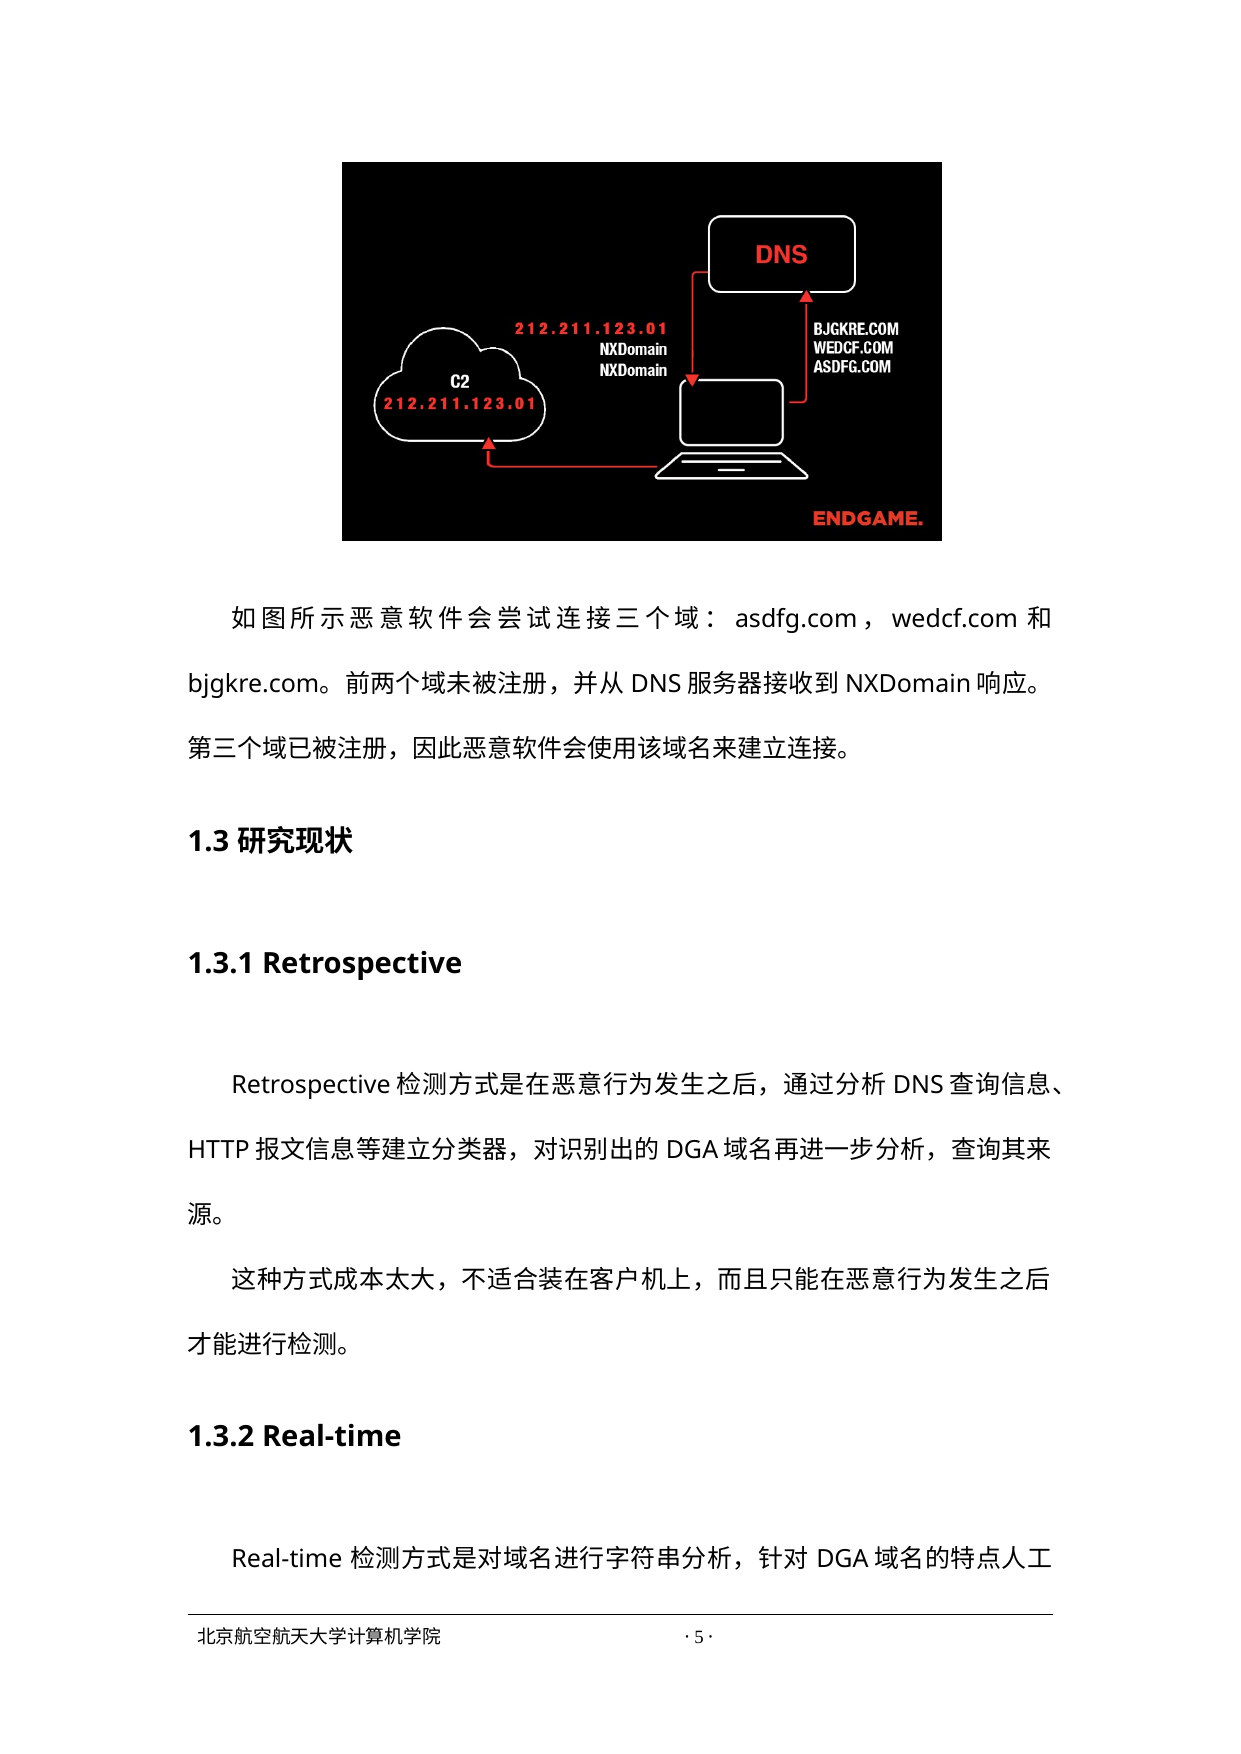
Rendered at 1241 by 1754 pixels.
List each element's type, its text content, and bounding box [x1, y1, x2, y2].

subtitle 1.3.2 Real-time [187, 1403, 1053, 1468]
text 如图所示恶意软件会尝试连接三个域：asdfg.com，wedcf.com和bjgkre.com。前两个域未被注册，并从DNS服务器接收到NXDomain响应。第三个域已被注册，因此恶意软件会使用该域名来建立连接。 [187, 584, 1053, 779]
text 这种方式成本太大，不适合装在客户机上，而且只能在恶意行为发生之后才能进行检测。 [187, 1246, 1053, 1376]
subtitle 1.3 研究现状 [187, 807, 1053, 872]
subtitle 1.3.1 Retrospective [187, 929, 1053, 994]
text Retrospective检测方式是在恶意行为发生之后，通过分析DNS查询信息、HTTP报文信息等建立分类器，对识别出的DGA域名再进一步分析，查询其来源。 [187, 1051, 1053, 1246]
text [187, 1524, 1053, 1589]
picture [342, 162, 942, 541]
